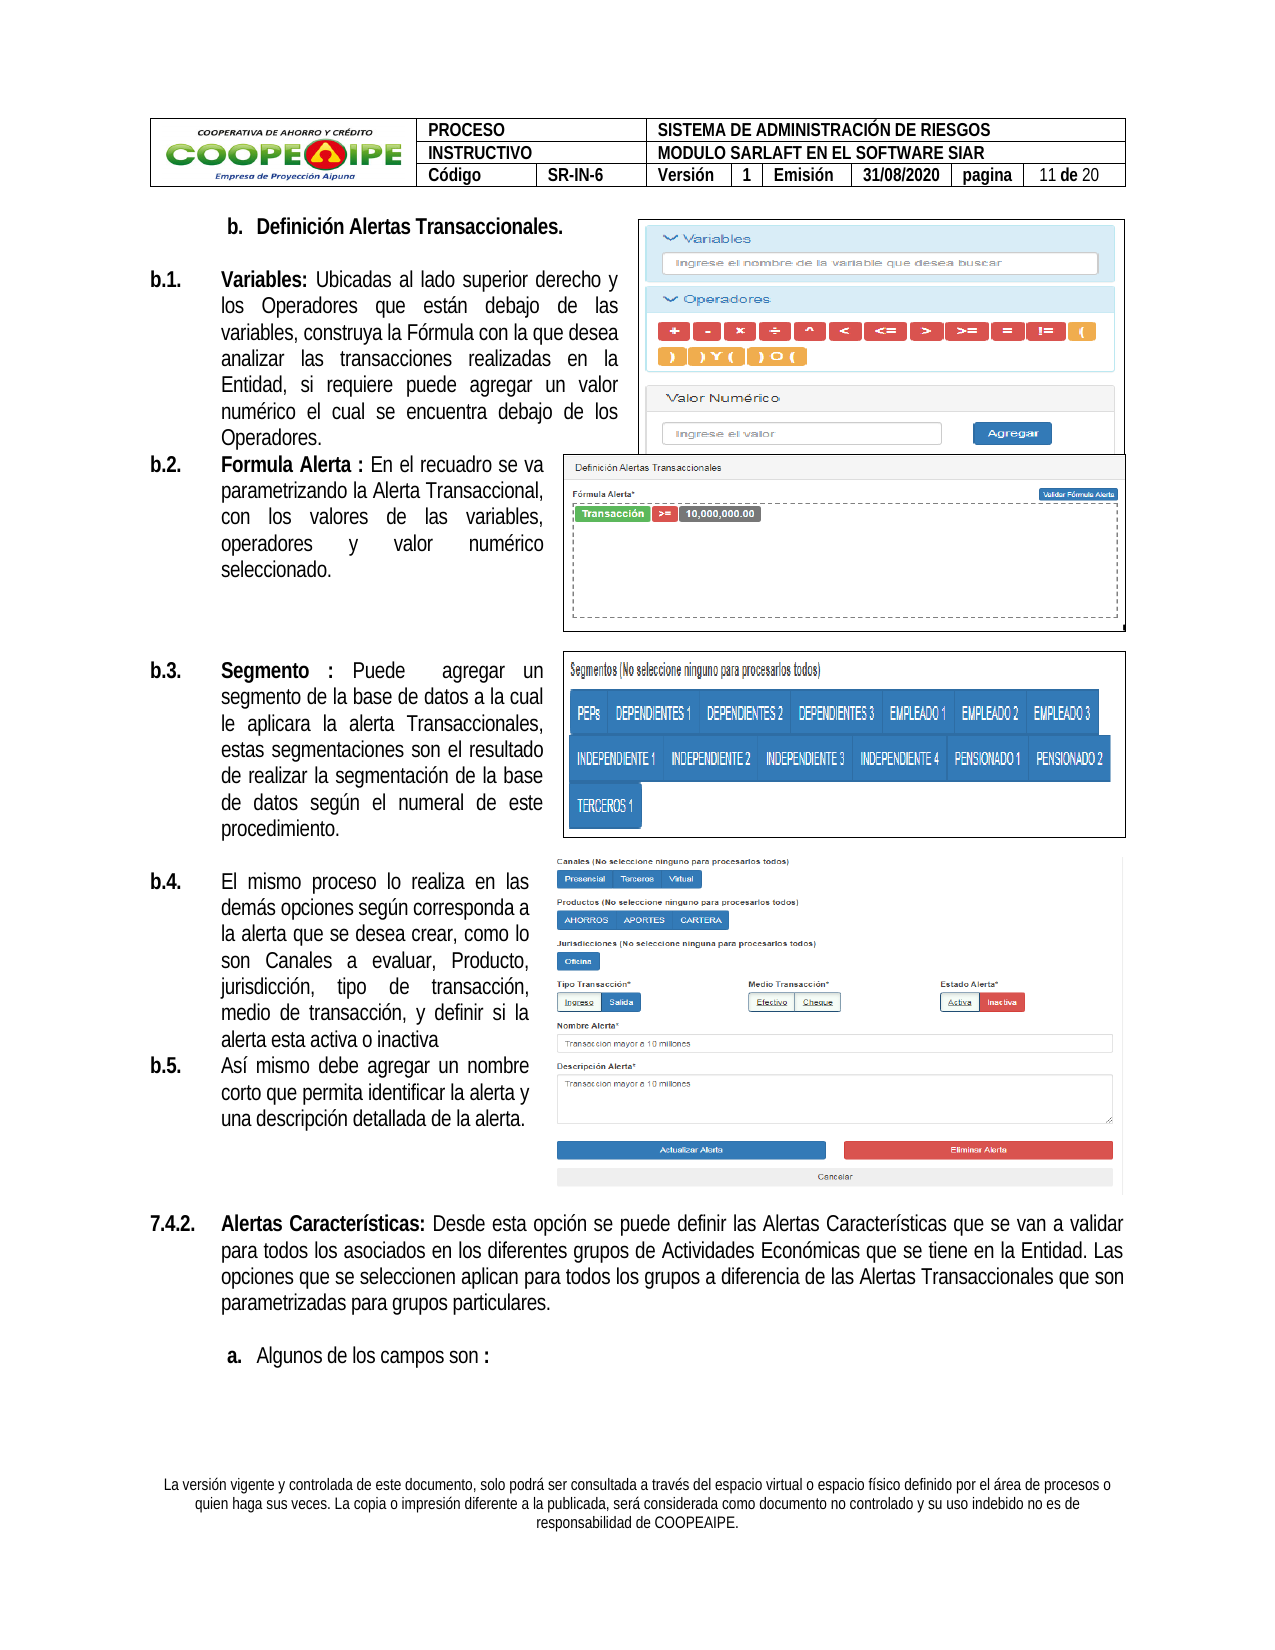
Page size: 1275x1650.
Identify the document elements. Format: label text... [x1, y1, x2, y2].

picture [161, 122, 406, 183]
picture [564, 455, 1125, 631]
list El mismo proceso lo realiza en las demás opciones según corresponda a la alerta que se desea crear, como lo son Canales a evaluar, Producto, jurisdicción, tipo de transacción, medio de transacción, y definir si la alerta esta activa o inactiva [150, 868, 548, 1052]
list Alertas Características: Desde esta opción se puede definir las Alertas Características que se van a validar para todos los asociados en los diferentes grupos de Actividades Económicas que se tiene en la Entidad. Las opciones que se seleccionen aplican para todos los grupos a diferencia de las Alertas Transaccionales que son parametrizadas para grupos particulares. [150, 1210, 1125, 1316]
list Variables: Ubicadas al lado superior derecho y los Operadores que están debajo de las variables, construya la Fórmula con la que desea analizar las transacciones realizadas en la Entidad, si requiere puede agregar un valor numérico el cual se encuentra debajo de los Operadores. [150, 266, 637, 451]
picture [548, 857, 1126, 1195]
picture [639, 220, 1124, 454]
picture [564, 652, 1125, 837]
list Así mismo debe agregar un nombre corto que permita identificar la alerta y una descripción detallada de la alerta. [150, 1052, 548, 1131]
list Formula Alerta : En el recuadro se va parametrizando la Alerta Transaccional, con los valores de las variables, operadores y valor numérico seleccionado. [150, 451, 637, 582]
list Algunos de los campos son : [227, 1342, 1125, 1368]
